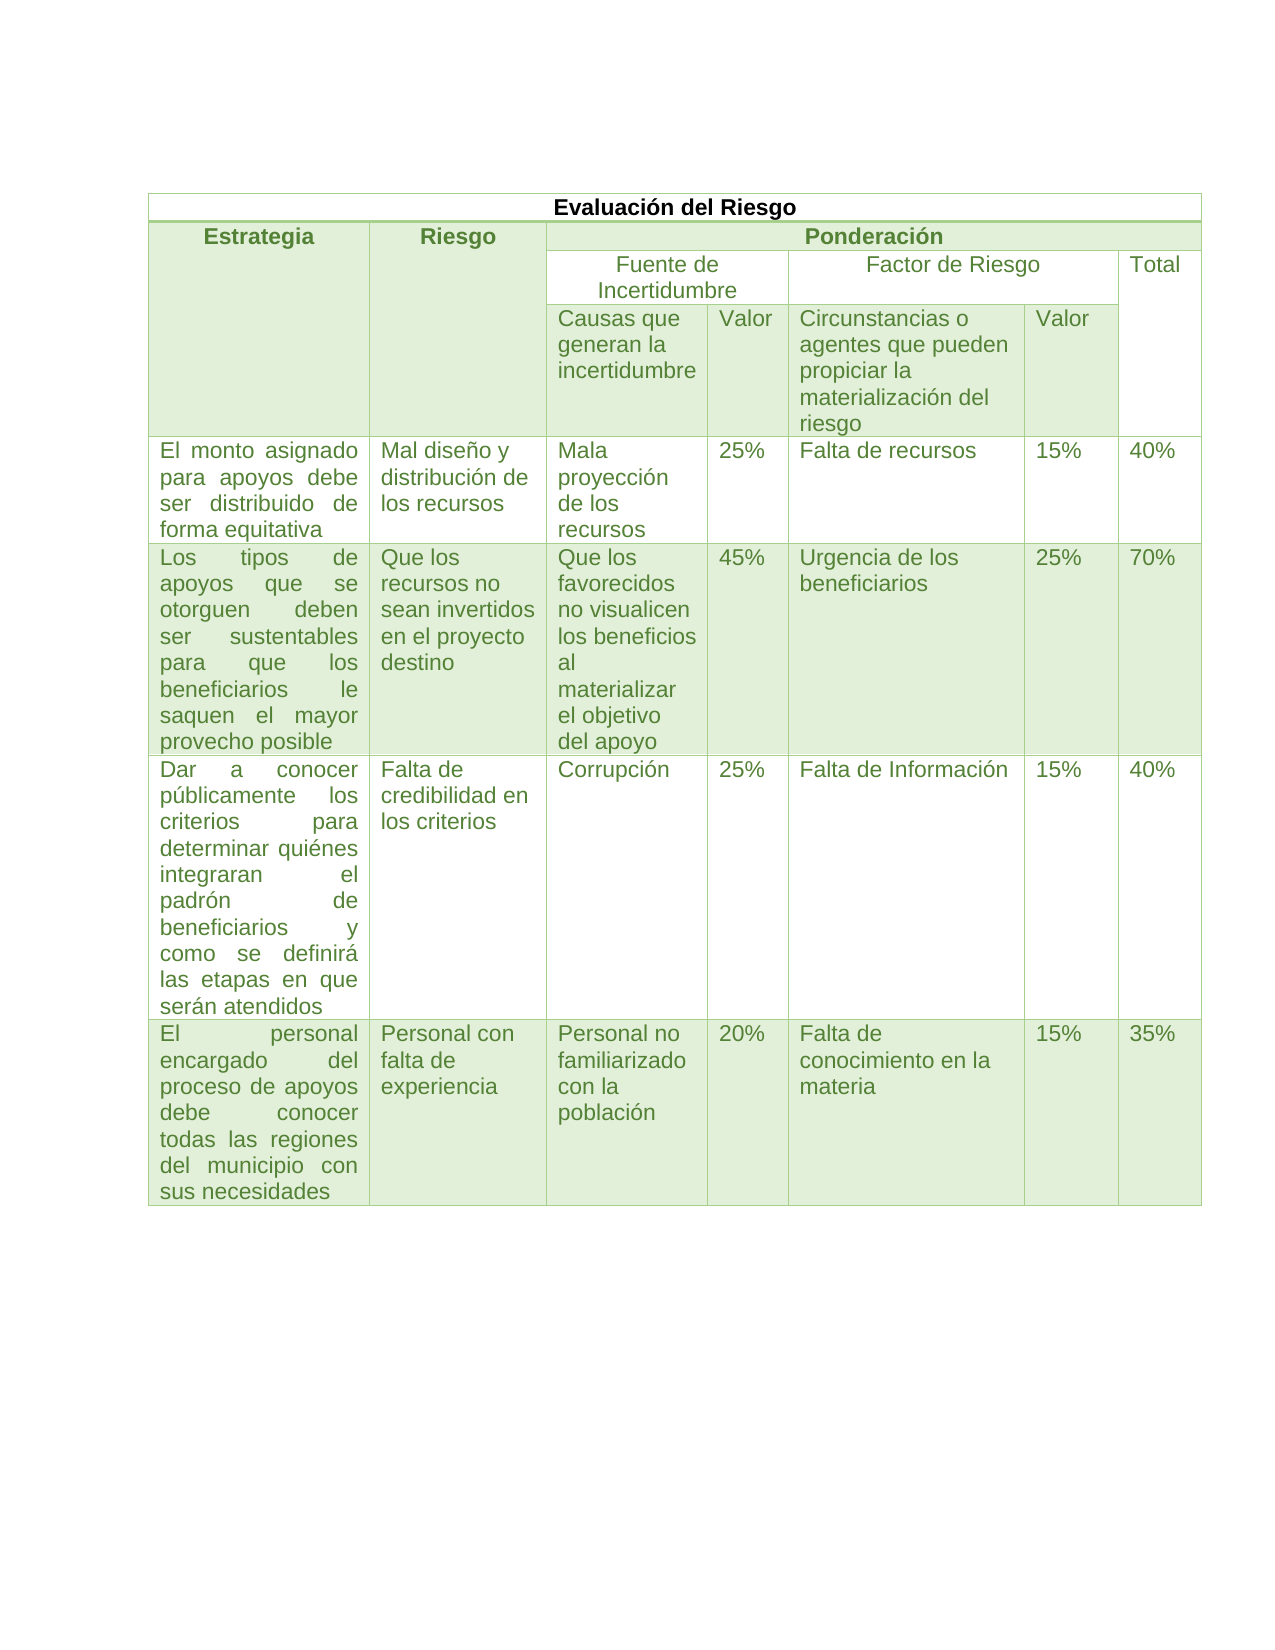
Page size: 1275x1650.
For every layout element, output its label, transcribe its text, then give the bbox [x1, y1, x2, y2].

table_cell 15% [1025, 1020, 1118, 1205]
table_cell Valor [1025, 305, 1118, 436]
table_cell Causas que generan la incertidumbre [547, 305, 707, 436]
table_cell Personal con falta de experiencia [370, 1020, 546, 1205]
table_cell Personal no familiarizado con la población [547, 1020, 707, 1205]
table_cell 25% [1025, 544, 1118, 754]
table_cell El monto asignado para apoyos debe ser distribuido de forma equitativa [149, 437, 369, 543]
table_cell Que los favorecidos no visualicen los beneficios al materializar el objetivo del apoyo [547, 544, 707, 754]
table_cell Falta de credibilidad en los criterios [370, 756, 546, 1019]
table_cell El personal encargado del proceso de apoyos debe conocer todas las regiones del municipio con sus necesidades [149, 1020, 369, 1205]
table_header Evaluación del Riesgo [149, 194, 1201, 220]
table_cell 35% [1119, 1020, 1201, 1205]
table_cell 25% [708, 756, 788, 1019]
table_cell Falta de conocimiento en la materia [789, 1020, 1024, 1205]
table_cell Ponderación [547, 223, 1201, 250]
table_cell 70% [1119, 544, 1201, 754]
table_cell 25% [708, 437, 788, 543]
table_cell Fuente de Incertidumbre [547, 251, 788, 303]
table_cell Dar a conocer públicamente los criterios para determinar quiénes integraran el padrón de beneficiarios y como se definirá las etapas en que serán atendidos [149, 756, 369, 1019]
table_cell 15% [1025, 756, 1118, 1019]
table_cell Los tipos de apoyos que se otorguen deben ser sustentables para que los beneficiarios le saquen el mayor provecho posible [149, 544, 369, 754]
table_cell 40% [1119, 437, 1201, 543]
table_cell Corrupción [547, 756, 707, 1019]
table_cell Mala proyección de los recursos [547, 437, 707, 543]
table_cell 20% [708, 1020, 788, 1205]
table_cell 40% [1119, 756, 1201, 1019]
table_cell Total [1119, 251, 1201, 436]
table_cell Que los recursos no sean invertidos en el proyecto destino [370, 544, 546, 754]
table_cell 45% [708, 544, 788, 754]
table_cell Valor [708, 305, 788, 436]
table_cell Estrategia [149, 223, 369, 436]
table_cell Urgencia de los beneficiarios [789, 544, 1024, 754]
table_cell 15% [1025, 437, 1118, 543]
table_cell Riesgo [370, 223, 546, 436]
table_cell Falta de Información [789, 756, 1024, 1019]
table_cell Circunstancias o agentes que pueden propiciar la materialización del riesgo [789, 305, 1024, 436]
table_cell Falta de recursos [789, 437, 1024, 543]
table_cell Factor de Riesgo [789, 251, 1118, 303]
table_cell Mal diseño y distribución de los recursos [370, 437, 546, 543]
